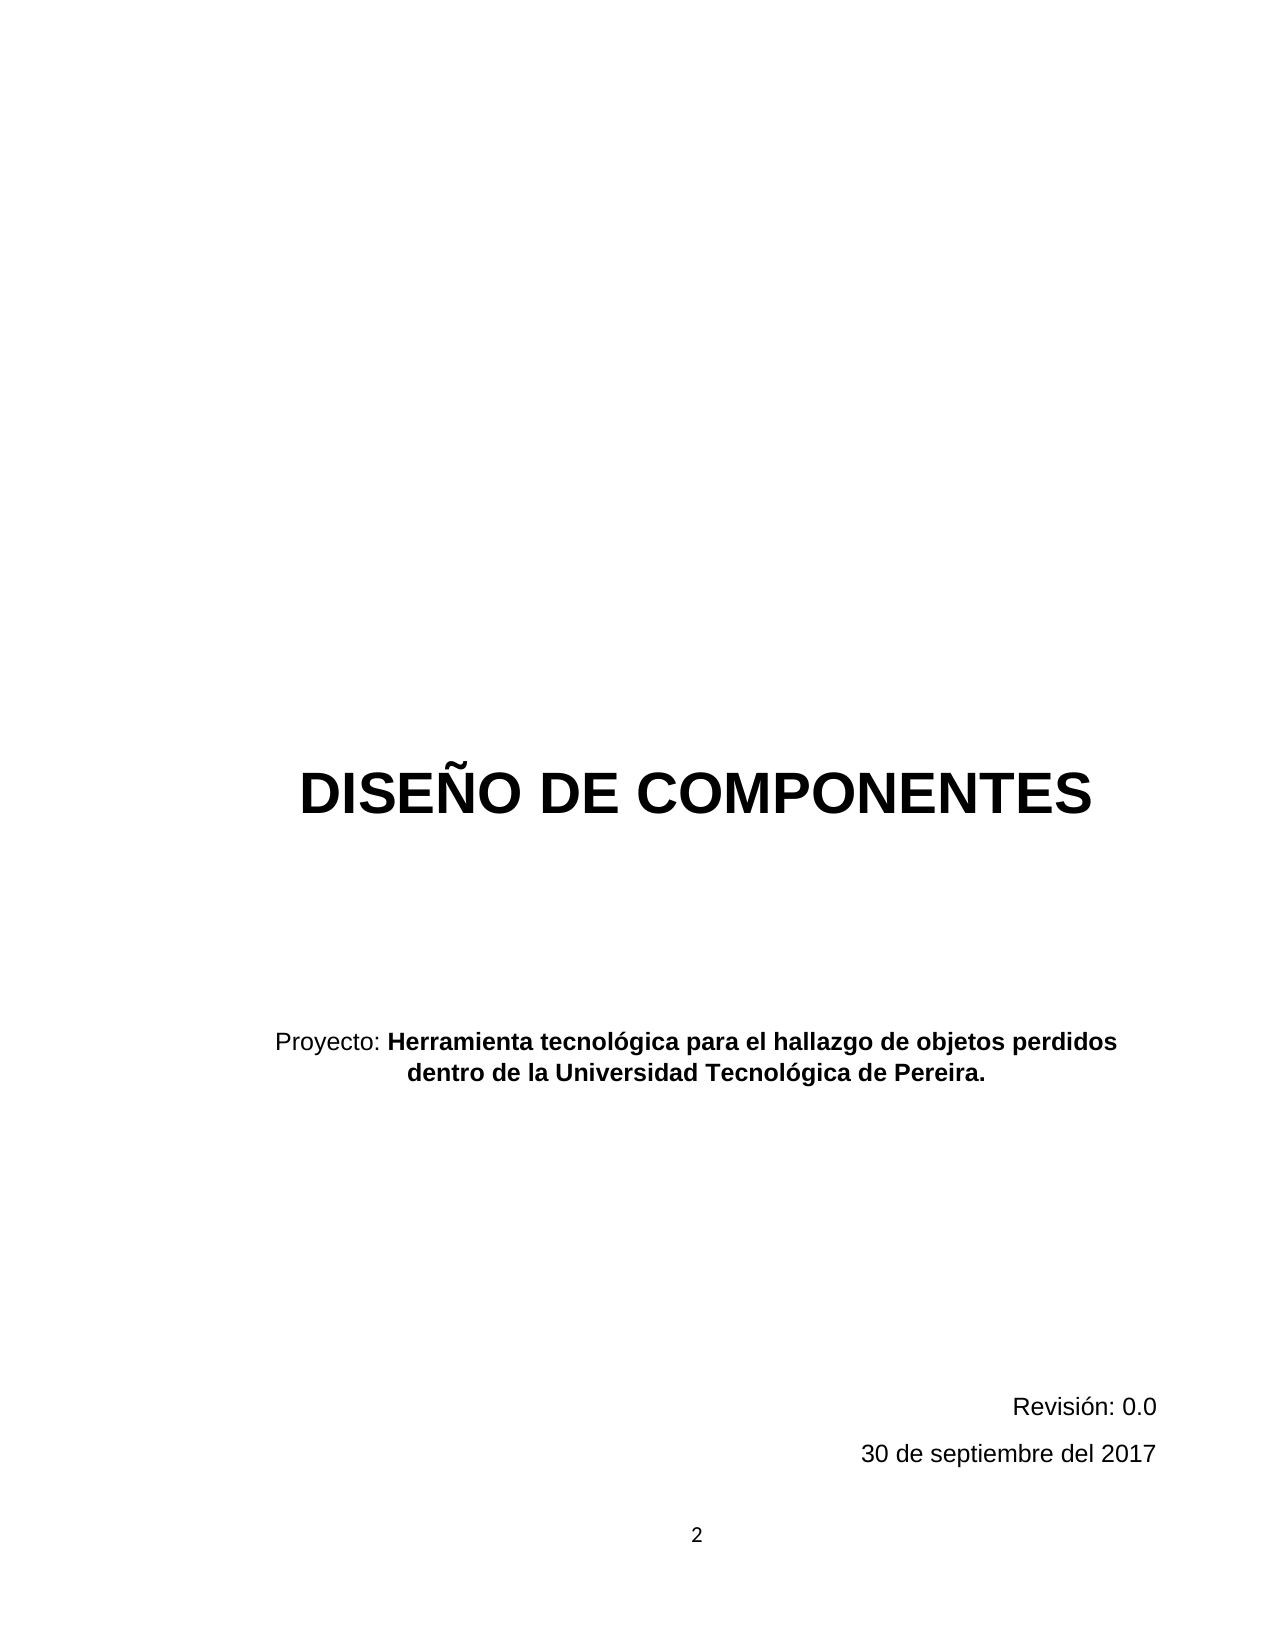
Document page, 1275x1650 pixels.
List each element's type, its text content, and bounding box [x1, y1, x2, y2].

text DISEÑO DE COMPONENTES [236, 759, 1157, 826]
text Proyecto: Herramienta tecnológica para el hallazgo de objetos perdidos dentro de la Universidad Tecnológica de Pereira. [236, 1026, 1157, 1086]
text 30 de septiembre del 2017 [236, 1439, 1157, 1468]
text Revisión: 0.0 [236, 1391, 1157, 1420]
